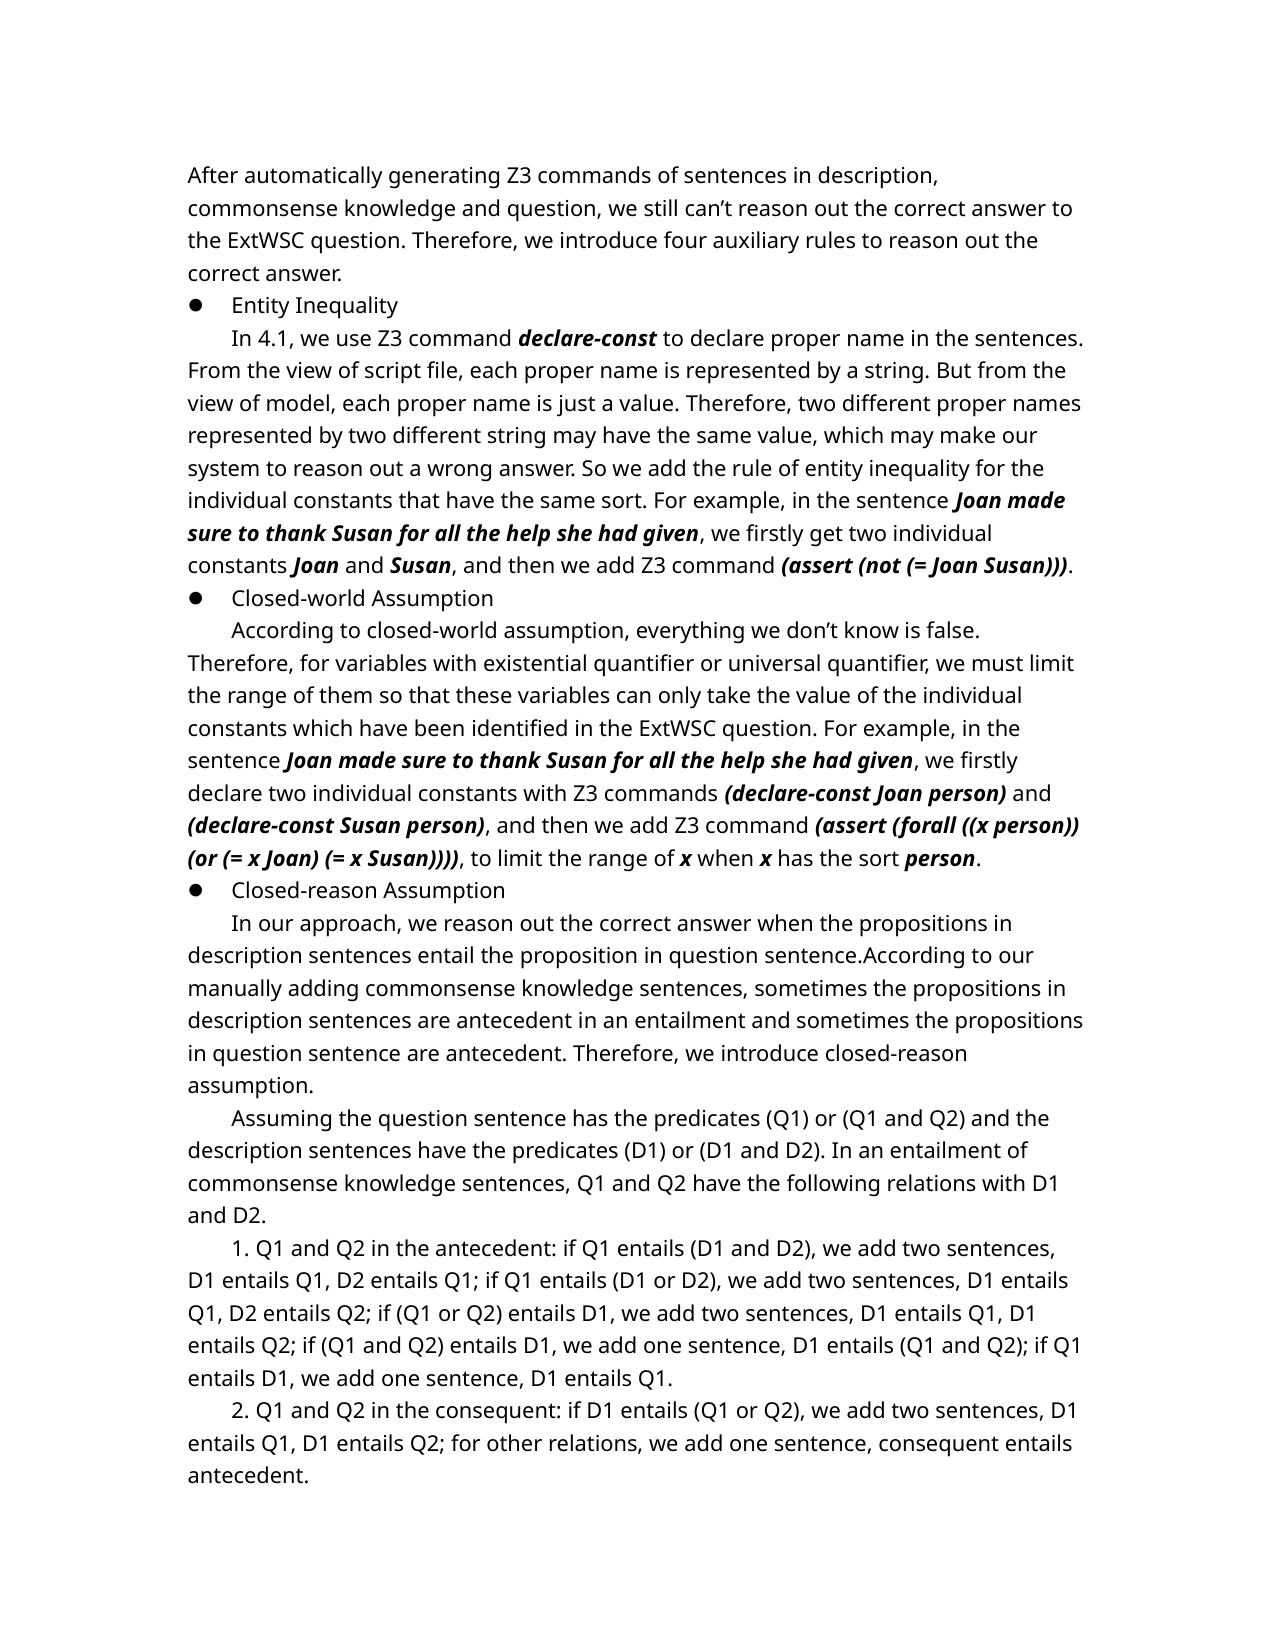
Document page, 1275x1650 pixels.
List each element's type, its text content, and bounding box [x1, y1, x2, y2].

list In 4.1, we use Z3 command declare-const to declare proper name in the sentences. From the view of script file, each proper name is represented by a string. But from the view of model, each proper name is just a value. Therefore, two different proper names represented by two different string may have the same value, which may make our system to reason out a wrong answer. So we add the rule of entity inequality for the individual constants that have the same sort. For example, in the sentence Joan made sure to thank Susan for all the help she had given, we firstly get two individual constants Joan and Susan, and then we add Z3 command (assert (not (= Joan Susan))). [187, 321, 1087, 581]
list Closed-world Assumption [187, 581, 1087, 614]
text After automatically generating Z3 commands of sentences in description, commonsense knowledge and question, we still can’t reason out the correct answer to the ExtWSC question. Therefore, we introduce four auxiliary rules to reason out the correct answer. [187, 159, 1087, 289]
list In our approach, we reason out the correct answer when the propositions in description sentences entail the proposition in question sentence.According to our manually adding commonsense knowledge sentences, sometimes the propositions in description sentences are antecedent in an entailment and sometimes the propositions in question sentence are antecedent. Therefore, we introduce closed-reason assumption. [187, 906, 1087, 1101]
list Entity Inequality [187, 289, 1087, 321]
list Q1 and Q2 in the antecedent: if Q1 entails (D1 and D2), we add two sentences, D1 entails Q1, D2 entails Q1; if Q1 entails (D1 or D2), we add two sentences, D1 entails Q1, D2 entails Q2; if (Q1 or Q2) entails D1, we add two sentences, D1 entails Q1, D1 entails Q2; if (Q1 and Q2) entails D1, we add one sentence, D1 entails (Q1 and Q2); if Q1 entails D1, we add one sentence, D1 entails Q1. [187, 1231, 1087, 1394]
list According to closed-world assumption, everything we don’t know is false. Therefore, for variables with existential quantifier or universal quantifier, we must limit the range of them so that these variables can only take the value of the individual constants which have been identified in the ExtWSC question. For example, in the sentence Joan made sure to thank Susan for all the help she had given, we firstly declare two individual constants with Z3 commands (declare-const Joan person) and (declare-const Susan person), and then we add Z3 command (assert (forall ((x person)) (or (= x Joan) (= x Susan)))), to limit the range of x when x has the sort person. [187, 614, 1087, 874]
list Assuming the question sentence has the predicates (Q1) or (Q1 and Q2) and the description sentences have the predicates (D1) or (D1 and D2). In an entailment of commonsense knowledge sentences, Q1 and Q2 have the following relations with D1 and D2. [187, 1101, 1087, 1231]
list Q1 and Q2 in the consequent: if D1 entails (Q1 or Q2), we add two sentences, D1 entails Q1, D1 entails Q2; for other relations, we add one sentence, consequent entails antecedent. [187, 1394, 1087, 1491]
list Closed-reason Assumption [187, 874, 1087, 906]
